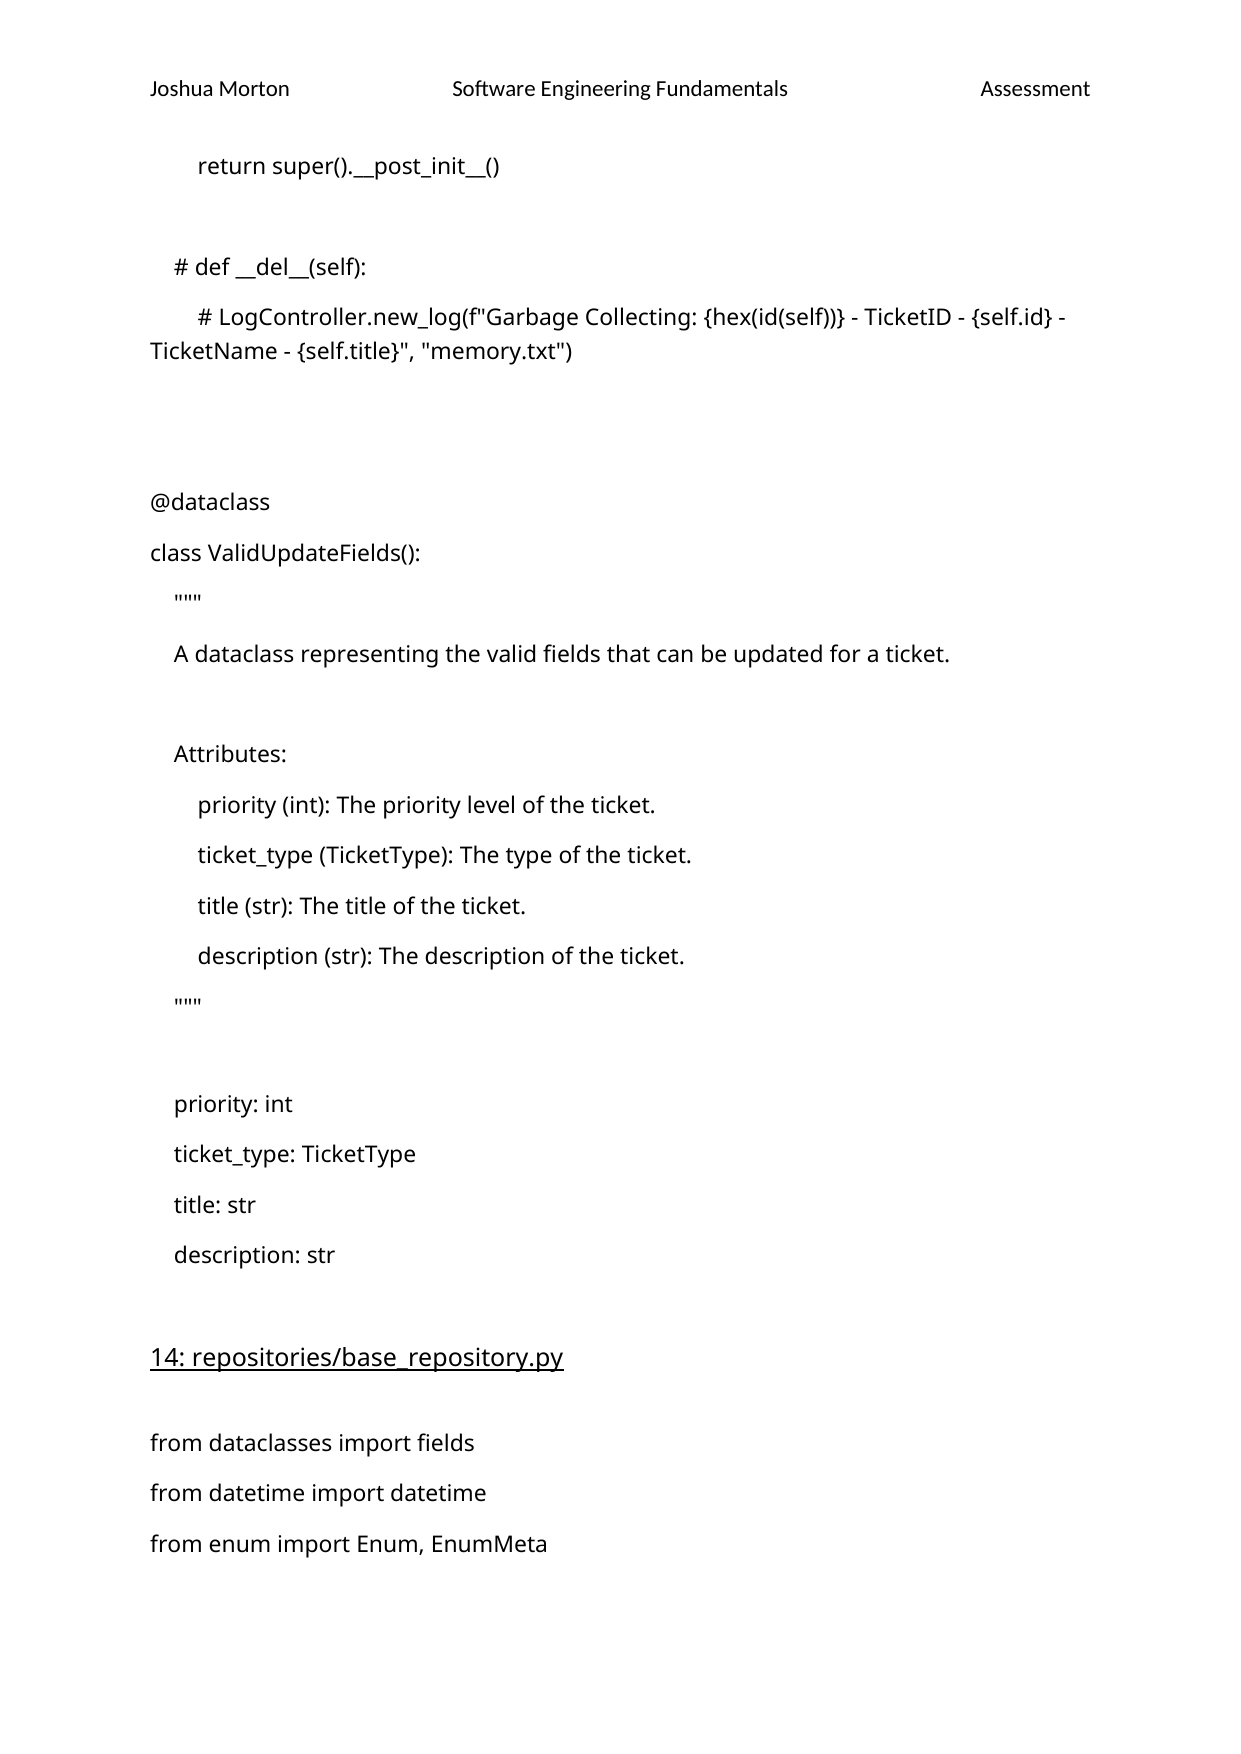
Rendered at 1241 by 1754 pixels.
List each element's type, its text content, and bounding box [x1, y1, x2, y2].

text priority: int [150, 1088, 1090, 1119]
text class ValidUpdateFields(): [150, 537, 1090, 568]
text # def __del__(self): [150, 251, 1090, 282]
text title: str [150, 1188, 1090, 1220]
text from enum import Enum, EnumMeta [150, 1528, 1090, 1559]
text """ [150, 990, 1090, 1022]
text from dataclasses import fields [150, 1427, 1090, 1458]
text Attributes: [150, 738, 1090, 769]
text description: str [150, 1239, 1090, 1270]
text ticket_type (TicketType): The type of the ticket. [150, 839, 1090, 870]
text """ [150, 587, 1090, 618]
text @dataclass [150, 486, 1090, 517]
text from datetime import datetime [150, 1477, 1090, 1509]
text ticket_type: TicketType [150, 1138, 1090, 1169]
text priority (int): The priority level of the ticket. [150, 789, 1090, 820]
text # LogController.new_log(f"Garbage Collecting: {hex(id(self))} - TicketID - {self.id} - TicketName - {self.title}", "memory.txt") [150, 301, 1090, 366]
text A dataclass representing the valid fields that can be updated for a ticket. [150, 637, 1090, 669]
text description (str): The description of the ticket. [150, 940, 1090, 971]
text title (str): The title of the ticket. [150, 889, 1090, 921]
text return super().__post_init__() [150, 150, 1090, 181]
subtitle 14: repositories/base_repository.py [150, 1340, 1090, 1374]
